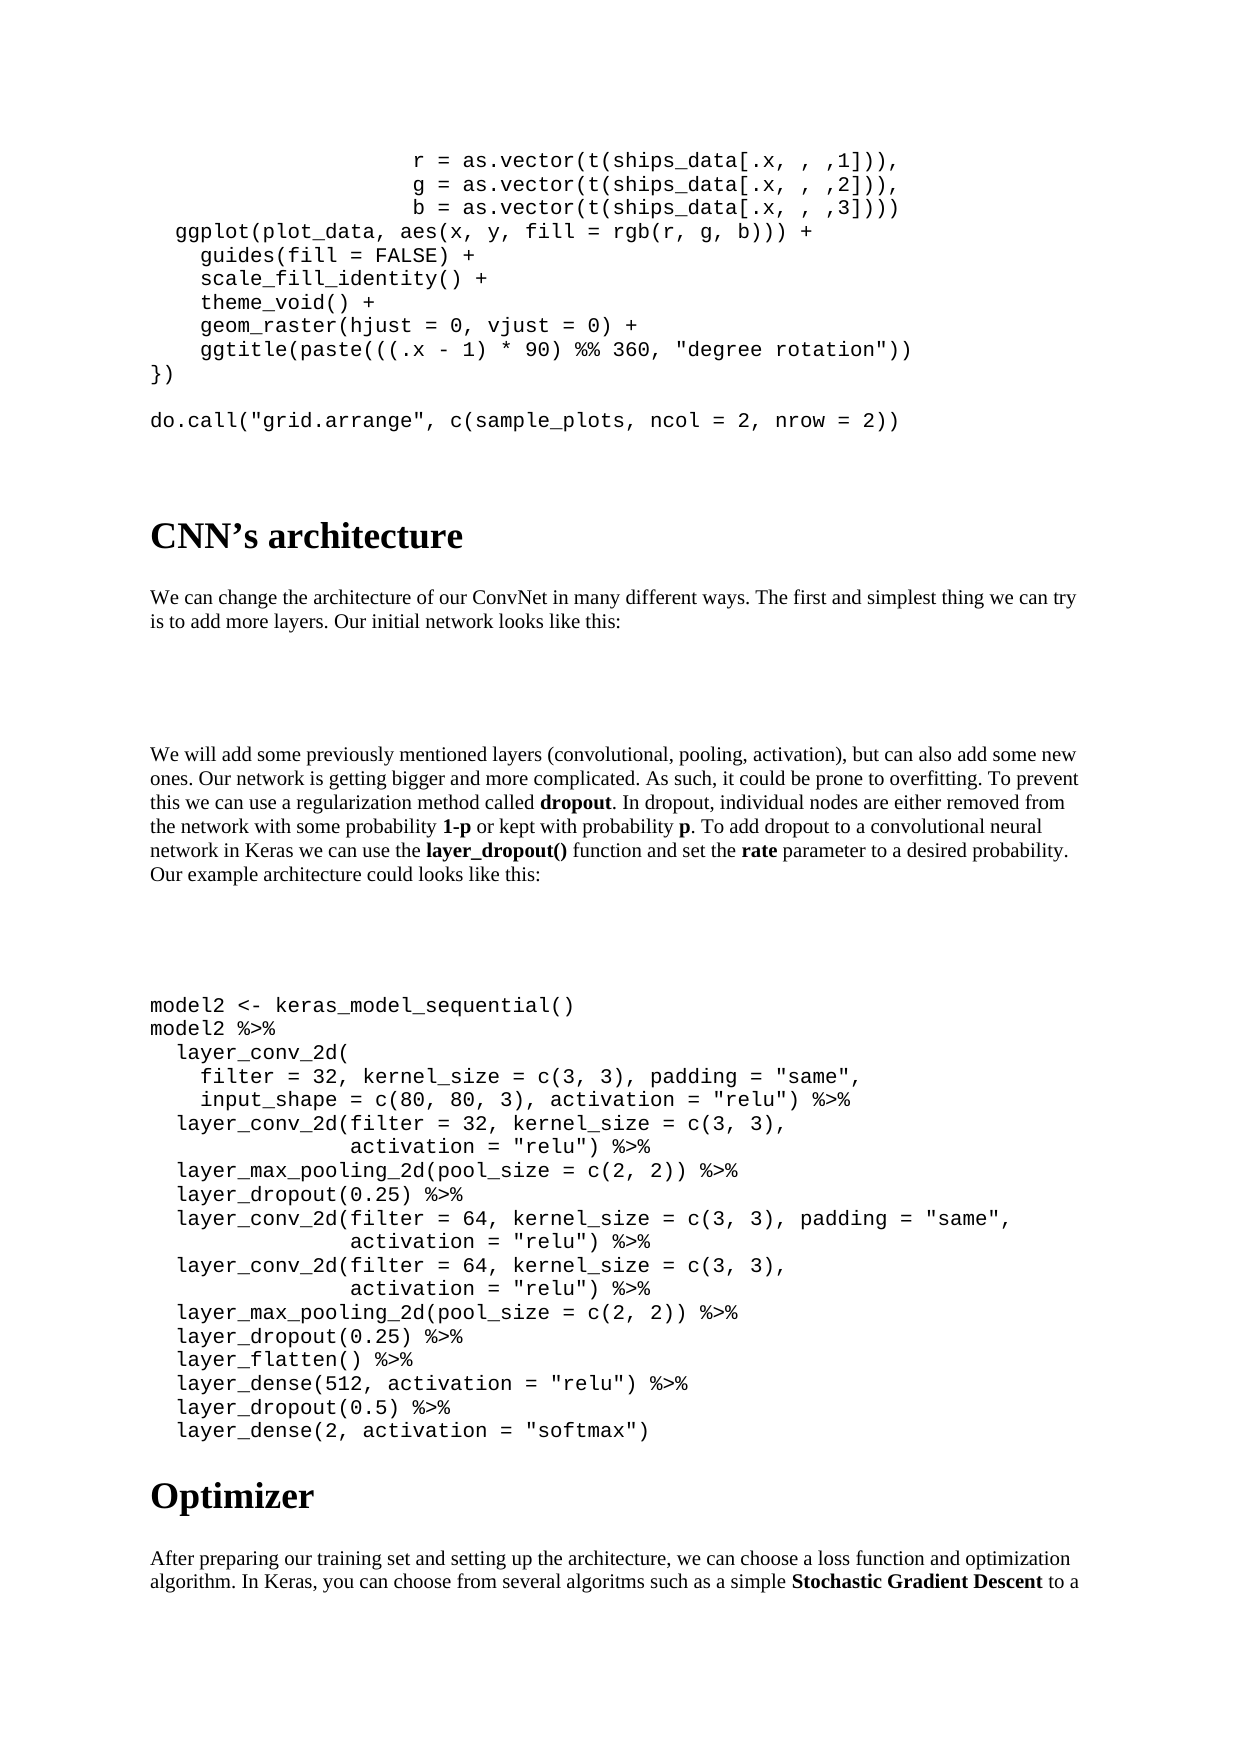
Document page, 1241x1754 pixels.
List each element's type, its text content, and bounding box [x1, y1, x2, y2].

text layer_conv_2d(filter = 32, kernel_size = c(3, 3), [150, 1113, 1090, 1137]
text layer_conv_2d(filter = 64, kernel_size = c(3, 3), padding = "same", [150, 1207, 1090, 1231]
text r = as.vector(t(ships_data[.x, , ,1])), [150, 150, 1090, 174]
text filter = 32, kernel_size = c(3, 3), padding = "same", [150, 1066, 1090, 1089]
text layer_max_pooling_2d(pool_size = c(2, 2)) %>% [150, 1160, 1090, 1184]
text geom_raster(hjust = 0, vjust = 0) + [150, 316, 1090, 339]
text layer_max_pooling_2d(pool_size = c(2, 2)) %>% [150, 1302, 1090, 1326]
text b = as.vector(t(ships_data[.x, , ,3]))) [150, 197, 1090, 221]
text activation = "relu") %>% [150, 1278, 1090, 1302]
text CNN’s architecture [150, 513, 1090, 556]
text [150, 1545, 1090, 1593]
text layer_dropout(0.25) %>% [150, 1326, 1090, 1349]
text layer_conv_2d( [150, 1042, 1090, 1066]
text theme_void() + [150, 292, 1090, 316]
text g = as.vector(t(ships_data[.x, , ,2])), [150, 174, 1090, 197]
text layer_dropout(0.5) %>% [150, 1397, 1090, 1420]
text We can change the architecture of our ConvNet in many different ways. The first and simplest thing we can try is to add more layers. Our initial network looks like this: [150, 585, 1090, 633]
text Optimizer [150, 1473, 1090, 1516]
text activation = "relu") %>% [150, 1137, 1090, 1160]
text ggplot(plot_data, aes(x, y, fill = rgb(r, g, b))) + [150, 221, 1090, 244]
text model2 %>% [150, 1018, 1090, 1042]
text layer_flatten() %>% [150, 1349, 1090, 1373]
text layer_dropout(0.25) %>% [150, 1184, 1090, 1207]
text do.call("grid.arrange", c(sample_plots, ncol = 2, nrow = 2)) [150, 410, 1090, 434]
text input_shape = c(80, 80, 3), activation = "relu") %>% [150, 1089, 1090, 1113]
text layer_dense(2, activation = "softmax") [150, 1420, 1090, 1444]
text ggtitle(paste(((.x - 1) * 90) %% 360, "degree rotation")) [150, 339, 1090, 363]
text model2 <- keras_model_sequential() [150, 995, 1090, 1018]
text scale_fill_identity() + [150, 268, 1090, 292]
text guides(fill = FALSE) + [150, 244, 1090, 268]
text We will add some previously mentioned layers (convolutional, pooling, activation), but can also add some new ones. Our network is getting bigger and more complicated. As such, it could be prone to overfitting. To prevent this we can use a regularization method called dropout. In dropout, individual nodes are either removed from the network with some probability 1-p or kept with probability p. To add dropout to a convolutional neural network in Keras we can use the layer_dropout() function and set the rate parameter to a desired probability. Our example architecture could looks like this: [150, 742, 1090, 886]
text }) [150, 363, 1090, 386]
text layer_dense(512, activation = "relu") %>% [150, 1373, 1090, 1397]
text activation = "relu") %>% [150, 1231, 1090, 1255]
text layer_conv_2d(filter = 64, kernel_size = c(3, 3), [150, 1255, 1090, 1278]
